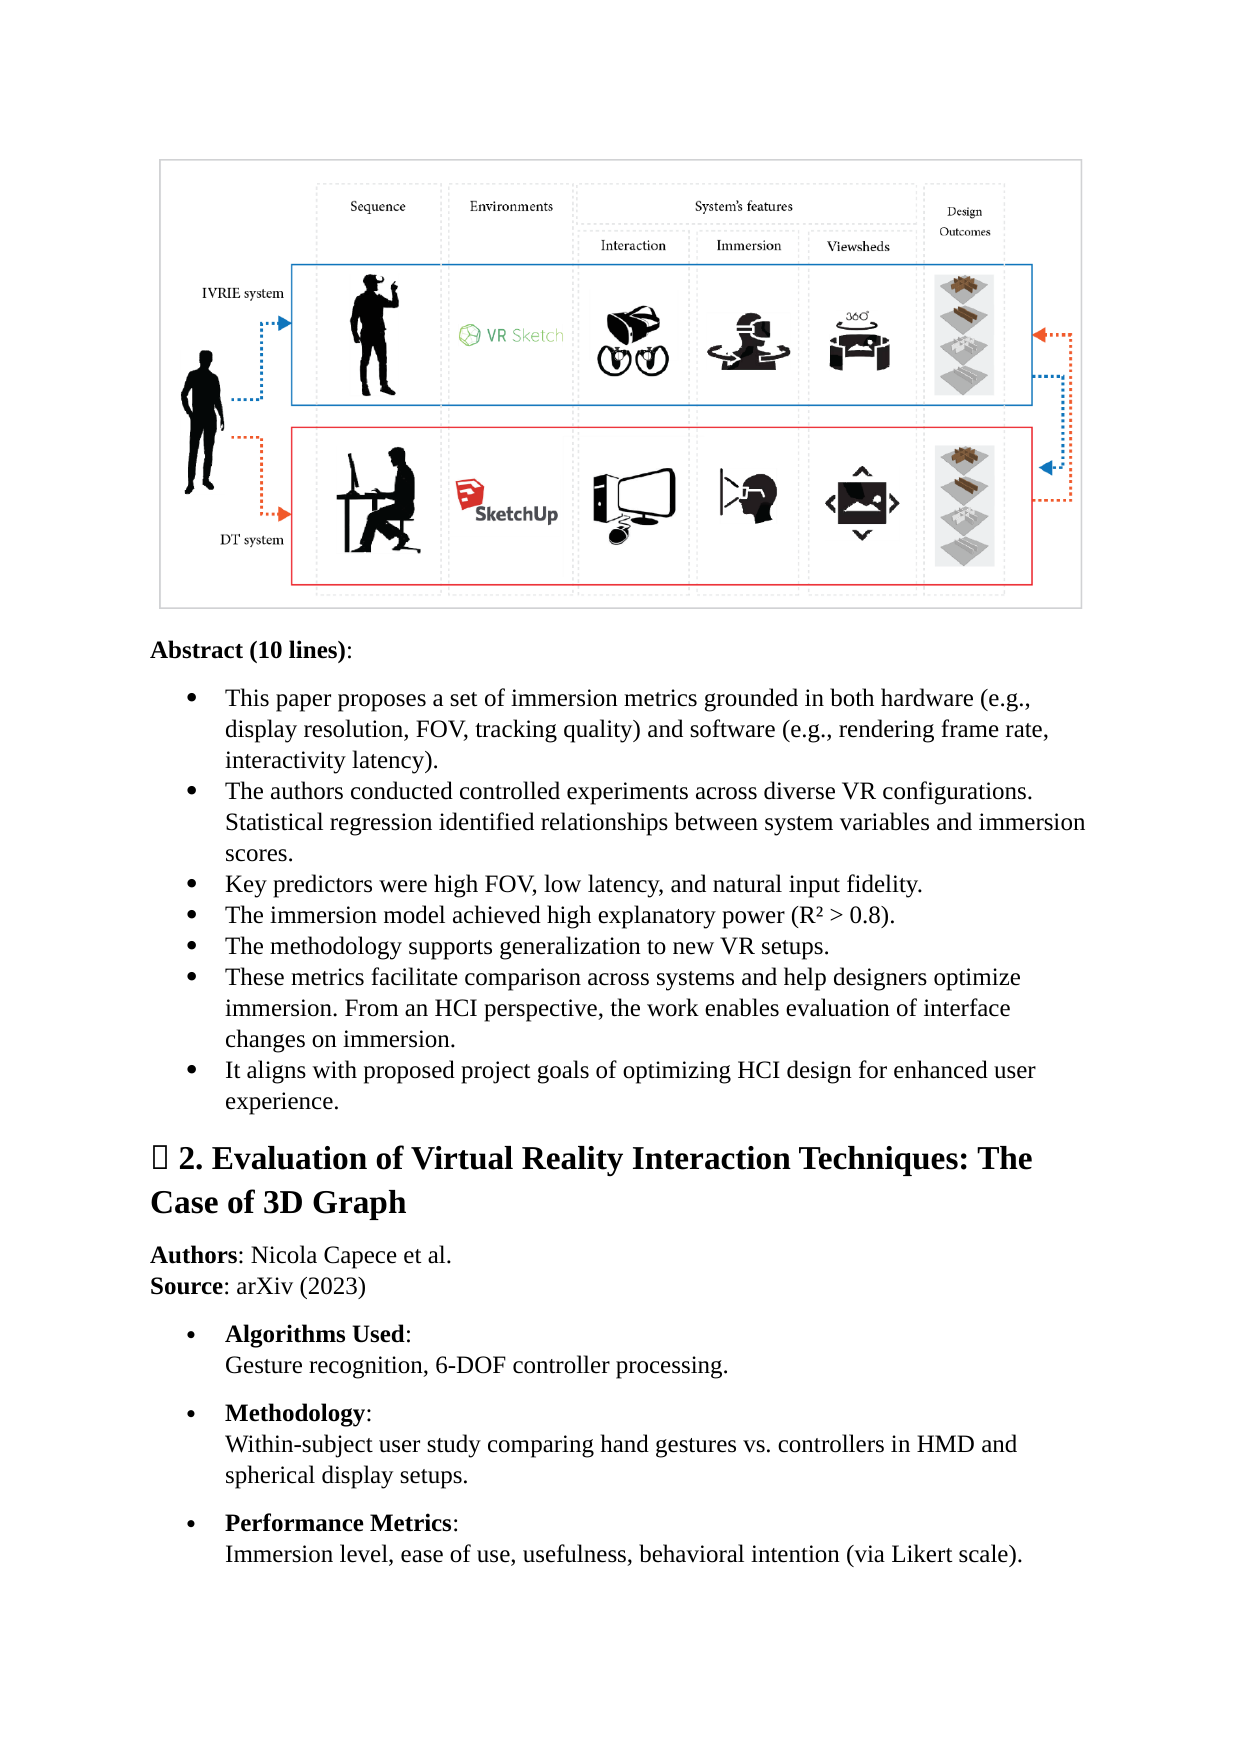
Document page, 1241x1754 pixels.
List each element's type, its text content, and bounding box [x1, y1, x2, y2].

list Algorithms Used: Gesture recognition, 6-DOF controller processing. [187, 1319, 1090, 1379]
text Authors: Nicola Capece et al. Source: arXiv (2023) [150, 1240, 1090, 1300]
list Performance Metrics: Immersion level, ease of use, usefulness, behavioral intention (via Likert scale). [187, 1508, 1090, 1567]
list The authors conducted controlled experiments across diverse VR configurations. Statistical regression identified relationships between system variables and immersion scores. [187, 776, 1090, 867]
list Methodology: Within-subject user study comparing hand gestures vs. controllers in HMD and spherical display setups. [187, 1398, 1090, 1489]
picture [150, 150, 1091, 616]
text Abstract (10 lines): [150, 635, 1090, 664]
list These metrics facilitate comparison across systems and help designers optimize immersion. From an HCI perspective, the work enables evaluation of interface changes on immersion. [187, 962, 1090, 1053]
list The immersion model achieved high explanatory power (R² > 0.8). [187, 900, 1090, 929]
list It aligns with proposed project goals of optimizing HCI design for enhanced user experience. [187, 1055, 1090, 1115]
list The methodology supports generalization to new VR setups. [187, 931, 1090, 960]
list Key predictors were high FOV, low latency, and natural input fidelity. [187, 869, 1090, 898]
text 📄 2. Evaluation of Virtual Reality Interaction Techniques: The Case of 3D Graph [150, 1134, 1090, 1221]
list This paper proposes a set of immersion metrics grounded in both hardware (e.g., display resolution, FOV, tracking quality) and software (e.g., rendering frame rate, interactivity latency). [187, 683, 1090, 773]
